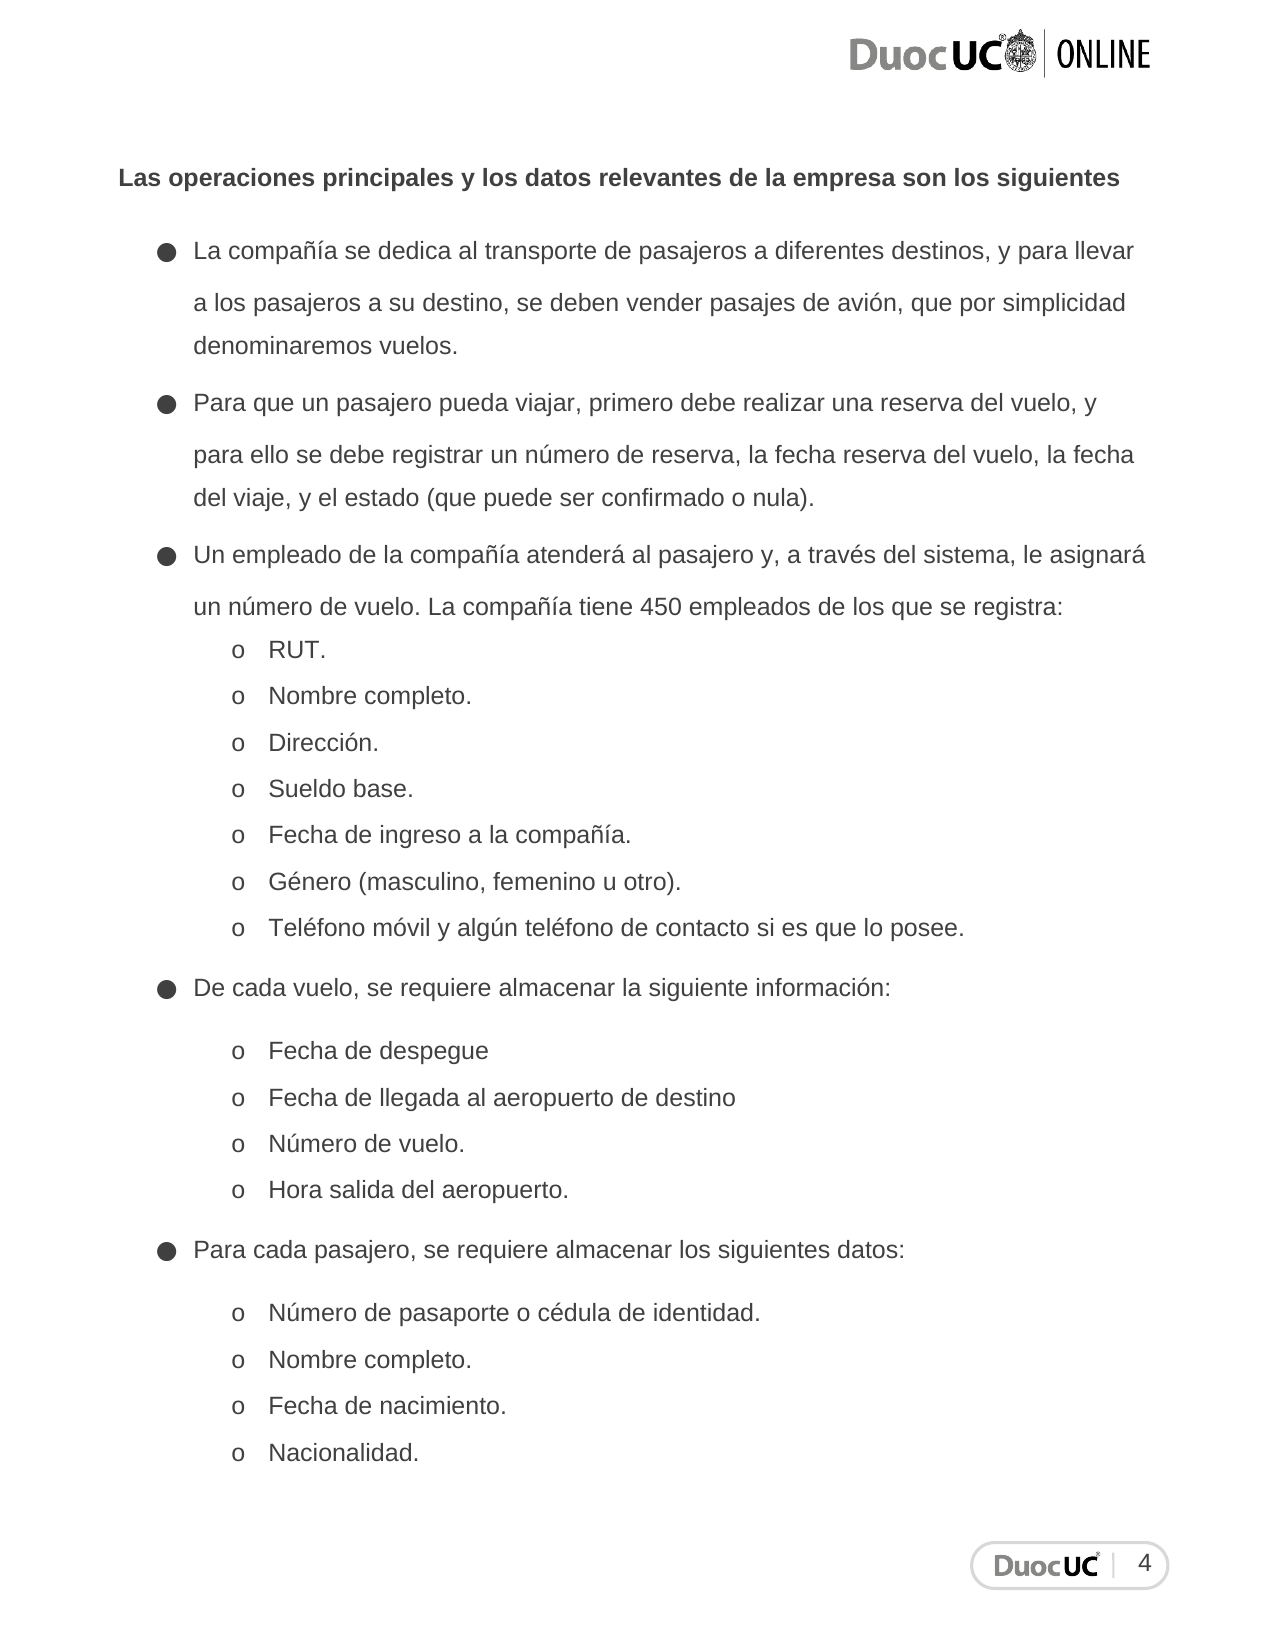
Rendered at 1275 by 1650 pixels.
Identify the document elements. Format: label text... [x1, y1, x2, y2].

list Nombre completo. [231, 1345, 1152, 1376]
list La compañía se dedica al transporte de pasajeros a diferentes destinos, y para llevar a los pasajeros a su destino, se deben vender pasajes de avión, que por simplicidad denominaremos vuelos. [156, 222, 1152, 360]
list Dirección. [231, 727, 1152, 758]
list Nombre completo. [231, 681, 1152, 712]
list RUT. [231, 635, 1152, 666]
list Género (masculino, femenino u otro). [231, 867, 1152, 897]
list Hora salida del aeropuerto. [231, 1175, 1152, 1206]
list Nacionalidad. [231, 1437, 1152, 1468]
list Número de vuelo. [231, 1129, 1152, 1160]
list Sueldo base. [231, 774, 1152, 805]
list Un empleado de la compañía atenderá al pasajero y, a través del sistema, le asignará un número de vuelo. La compañía tiene 450 empleados de los que se registra: [156, 526, 1152, 620]
list Para que un pasajero pueda viajar, primero debe realizar una reserva del vuelo, y para ello se debe registrar un número de reserva, la fecha reserva del vuelo, la fecha del viaje, y el estado (que puede ser confirmado o nula). [156, 374, 1152, 512]
picture [981, 1545, 1114, 1586]
text Las operaciones principales y los datos relevantes de la empresa son los siguientes [118, 162, 1152, 191]
list Para cada pasajero, se requiere almacenar los siguientes datos: [156, 1222, 1152, 1273]
list De cada vuelo, se requiere almacenar la siguiente información: [156, 959, 1152, 1011]
list Fecha de llegada al aeropuerto de destino [231, 1082, 1152, 1113]
list Fecha de nacimiento. [231, 1391, 1152, 1422]
list Número de pasaporte o cédula de identidad. [231, 1298, 1152, 1329]
picture [830, 3, 1170, 96]
list Fecha de ingreso a la compañía. [231, 820, 1152, 851]
list Fecha de despegue [231, 1036, 1152, 1067]
list Teléfono móvil y algún teléfono de contacto si es que lo posee. [231, 913, 1152, 944]
